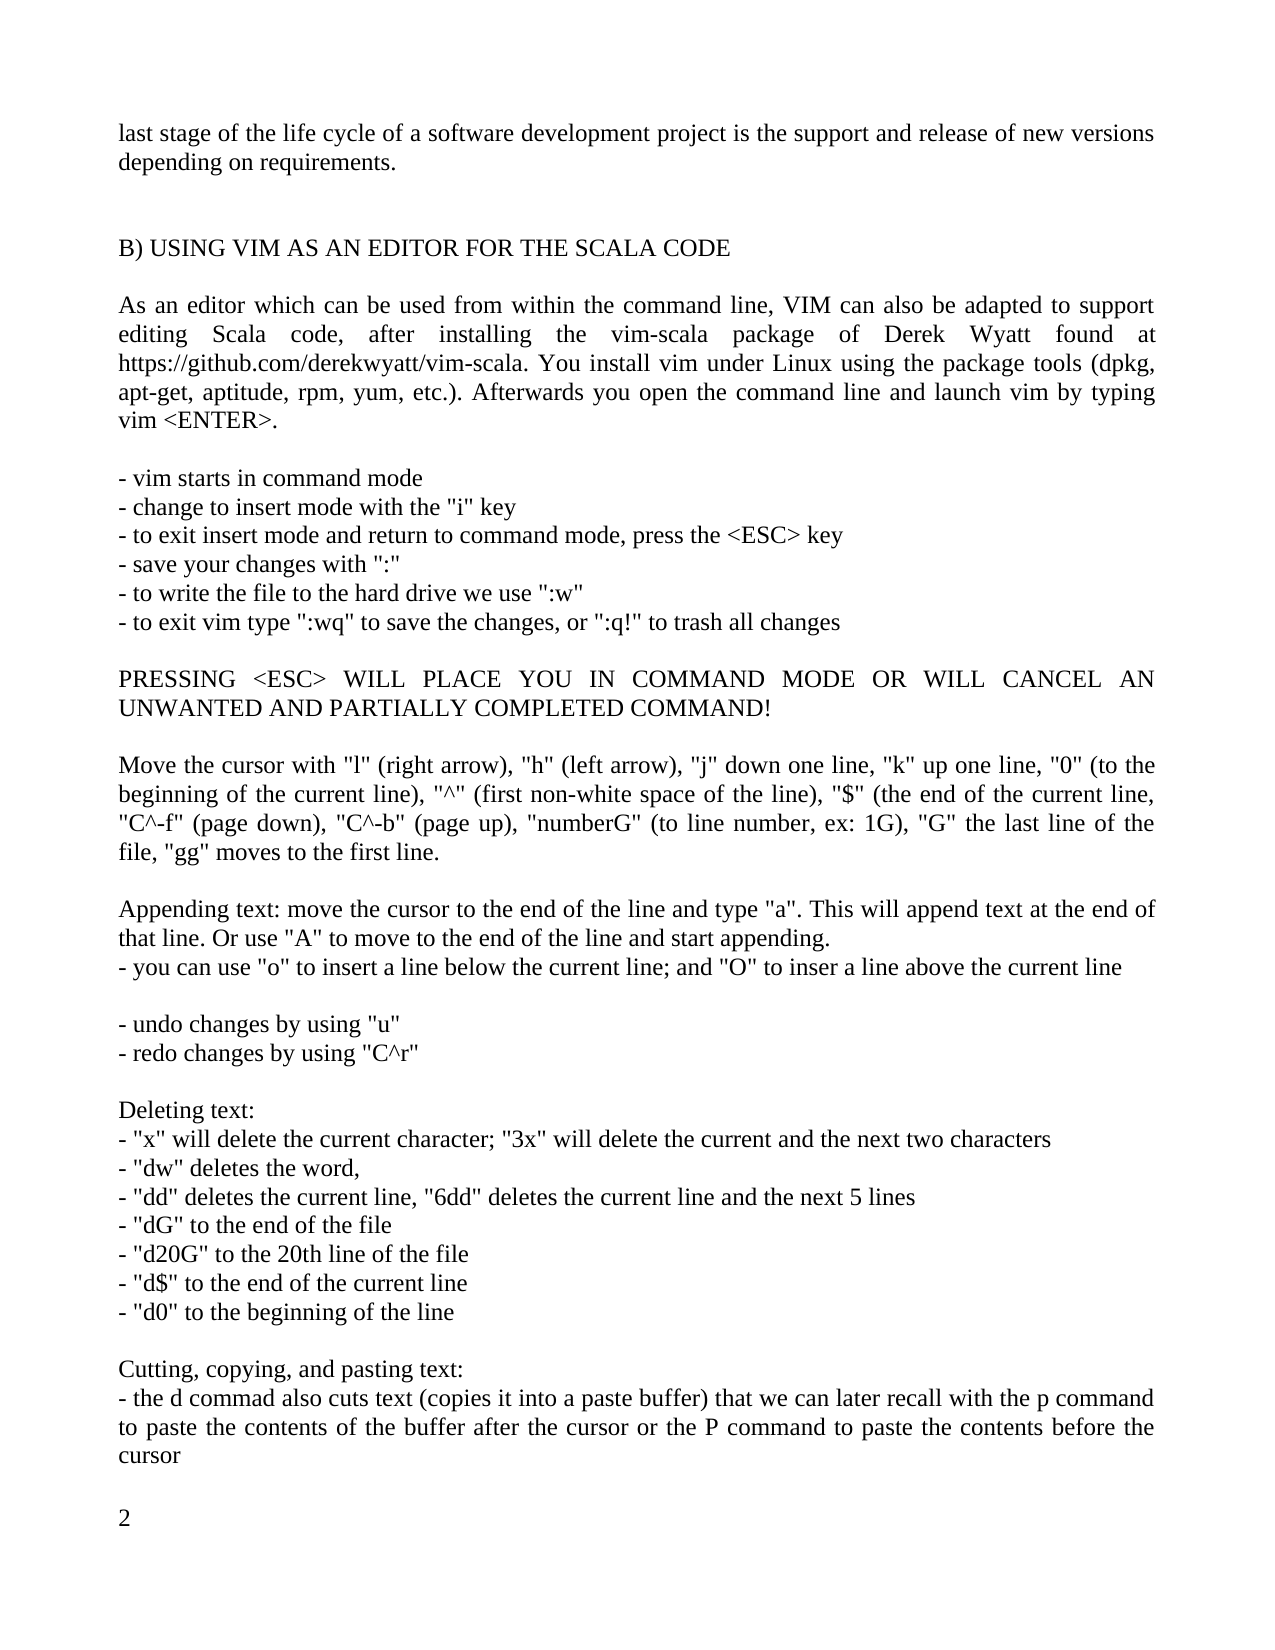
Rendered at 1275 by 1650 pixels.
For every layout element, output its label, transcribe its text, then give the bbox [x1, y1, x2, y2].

text - the d commad also cuts text (copies it into a paste buffer) that we can later recall with the p command to paste the contents of the buffer after the cursor or the P command to paste the contents before the cursor [118, 1383, 1157, 1469]
text As an editor which can be used from within the command line, VIM can also be adapted to support editing Scala code, after installing the vim-scala package of Derek Wyatt found at https://github.com/derekwyatt/vim-scala. You install vim under Linux using the package tools (dpkg, apt-get, aptitude, rpm, yum, etc.). Afterwards you open the command line and launch vim by typing vim <ENTER>. [118, 291, 1157, 434]
text Appending text: move the cursor to the end of the line and type "a". This will append text at the end of that line. Or use "A" to move to the end of the line and start appending. [118, 894, 1157, 952]
text - redo changes by using "C^r" [118, 1038, 1157, 1067]
text - "dw" deletes the word, [118, 1153, 1157, 1182]
text - to exit vim type ":wq" to save the changes, or ":q!" to trash all changes [118, 607, 1157, 636]
text - undo changes by using "u" [118, 1009, 1157, 1038]
text - vim starts in command mode [118, 463, 1157, 492]
text - change to insert mode with the "i" key [118, 492, 1157, 521]
text - "d20G" to the 20th line of the file [118, 1239, 1157, 1268]
text - "x" will delete the current character; "3x" will delete the current and the next two characters [118, 1124, 1157, 1153]
text - to write the file to the hard drive we use ":w" [118, 578, 1157, 607]
text B) USING VIM AS AN EDITOR FOR THE SCALA CODE [118, 233, 1157, 262]
text - "dG" to the end of the file [118, 1211, 1157, 1239]
text - save your changes with ":" [118, 549, 1157, 578]
text Move the cursor with "l" (right arrow), "h" (left arrow), "j" down one line, "k" up one line, "0" (to the beginning of the current line), "^" (first non-white space of the line), "$" (the end of the current line, "C^-f" (page down), "C^-b" (page up), "numberG" (to line number, ex: 1G), "G" the last line of the file, "gg" moves to the first line. [118, 751, 1157, 866]
text - "d0" to the beginning of the line [118, 1297, 1157, 1326]
text - you can use "o" to insert a line below the current line; and "O" to inser a line above the current line [118, 952, 1157, 981]
text - "dd" deletes the current line, "6dd" deletes the current line and the next 5 lines [118, 1182, 1157, 1211]
text - to exit insert mode and return to command mode, press the <ESC> key [118, 521, 1157, 549]
text Deleting text: [118, 1096, 1157, 1124]
text Cutting, copying, and pasting text: [118, 1354, 1157, 1383]
text PRESSING <ESC> WILL PLACE YOU IN COMMAND MODE OR WILL CANCEL AN UNWANTED AND PARTIALLY COMPLETED COMMAND! [118, 664, 1157, 722]
text - "d$" to the end of the current line [118, 1268, 1157, 1297]
